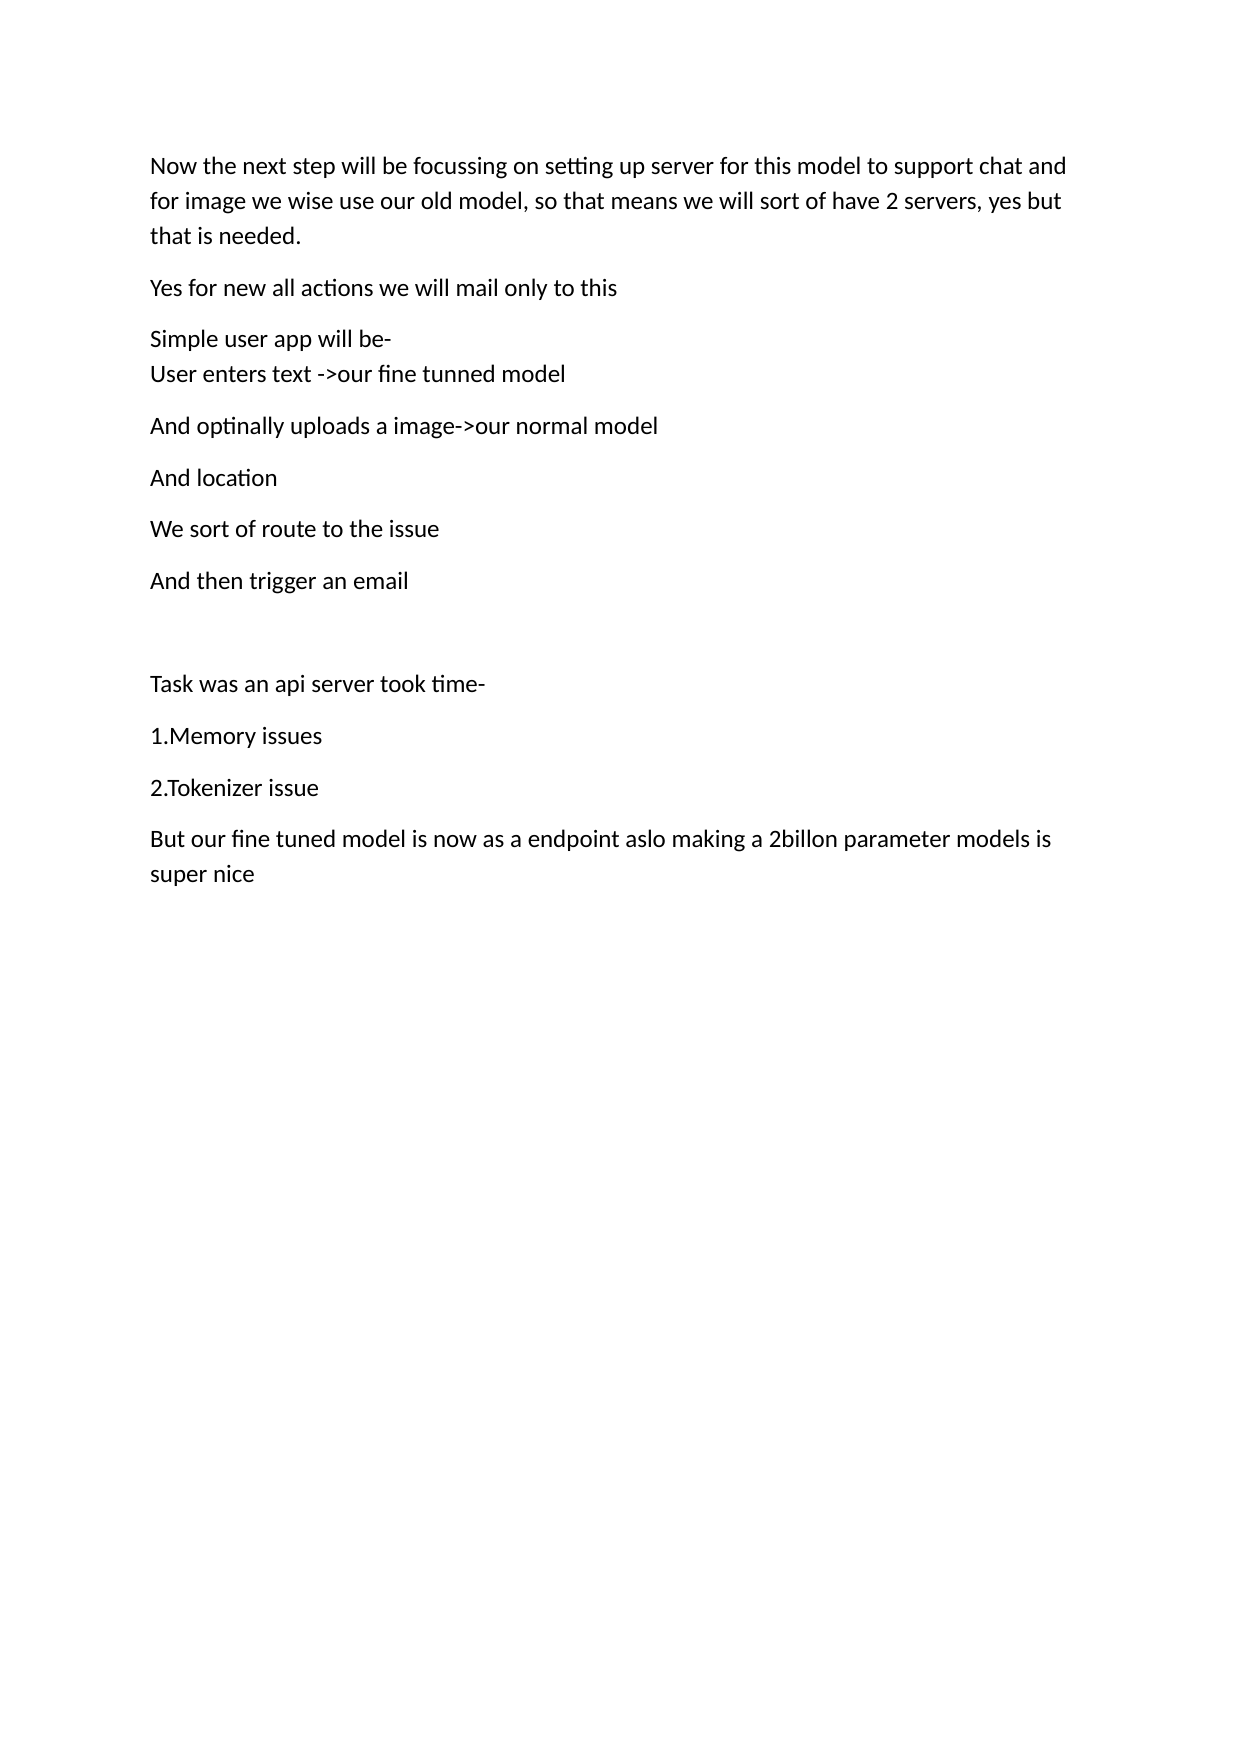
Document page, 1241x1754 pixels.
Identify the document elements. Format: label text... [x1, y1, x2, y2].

text 1.Memory issues [150, 720, 1090, 751]
text And optinally uploads a image->our normal model [150, 410, 1090, 441]
text Simple user app will be- User enters text ->our fine tunned model [150, 323, 1090, 389]
text We sort of route to the issue [150, 513, 1090, 544]
text And location [150, 462, 1090, 492]
text But our fine tuned model is now as a endpoint aslo making a 2billon parameter models is super nice [150, 823, 1090, 889]
text Yes for new all actions we will mail only to this [150, 272, 1090, 302]
text Now the next step will be focussing on setting up server for this model to support chat and for image we wise use our old model, so that means we will sort of have 2 servers, yes but that is needed. [150, 150, 1090, 251]
text Task was an api server took time- [150, 668, 1090, 699]
text 2.Tokenizer issue [150, 772, 1090, 802]
text And then trigger an email [150, 565, 1090, 596]
